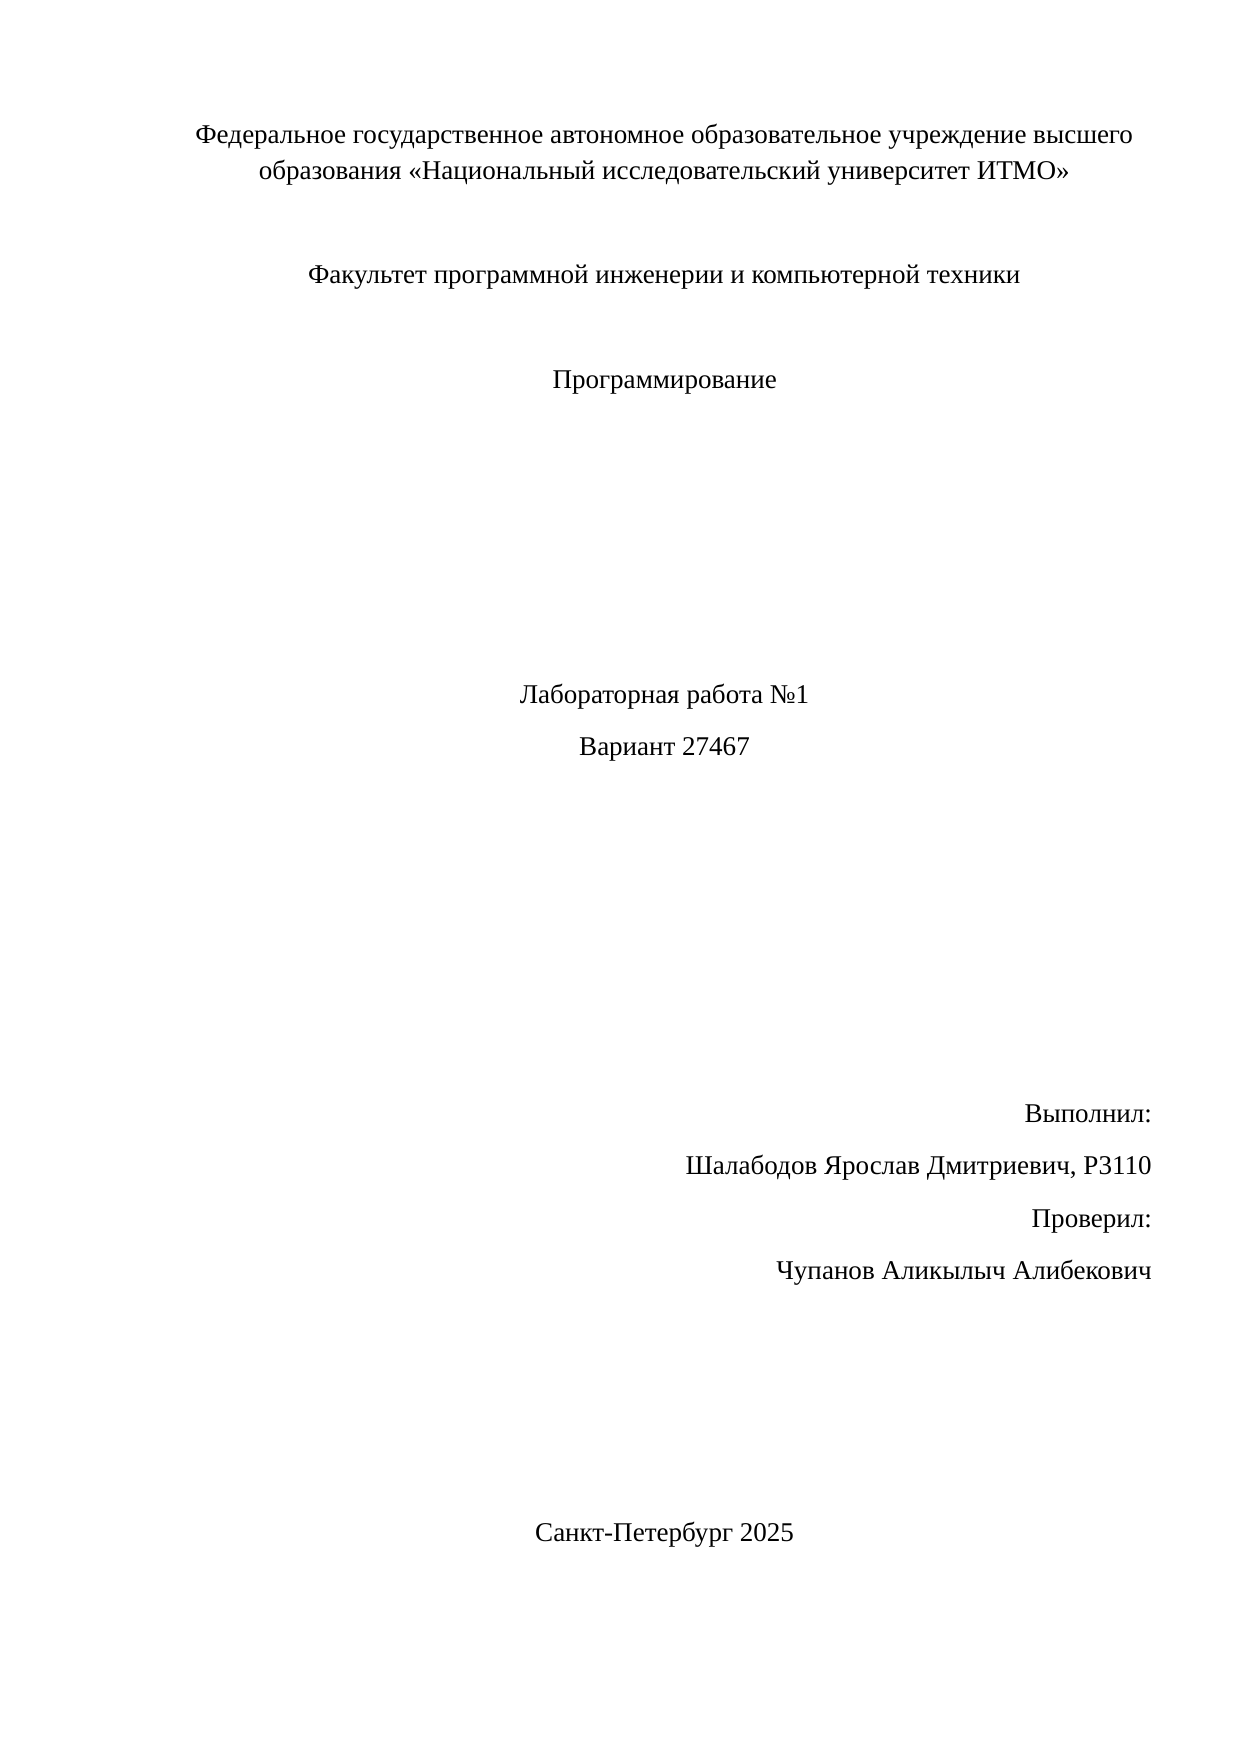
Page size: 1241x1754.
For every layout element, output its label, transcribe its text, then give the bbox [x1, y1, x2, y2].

text Вариант 27467 [177, 730, 1152, 761]
text Лабораторная работа №1 [177, 678, 1152, 709]
text Санкт-Петербург 2025 [177, 1516, 1152, 1547]
text Факультет программной инженерии и компьютерной техники [177, 259, 1152, 290]
text Федеральное государственное автономное образовательное учреждение высшего образования «Национальный исследовательский университет ИТМО» [177, 118, 1152, 185]
text Программирование [177, 363, 1152, 394]
text Проверил: [177, 1202, 1152, 1233]
text Чупанов Аликылыч Aлибекович [177, 1254, 1152, 1285]
text Шалабодов Ярослав Дмитриевич, Р3110 [177, 1149, 1152, 1181]
text Выполнил: [177, 1097, 1152, 1128]
